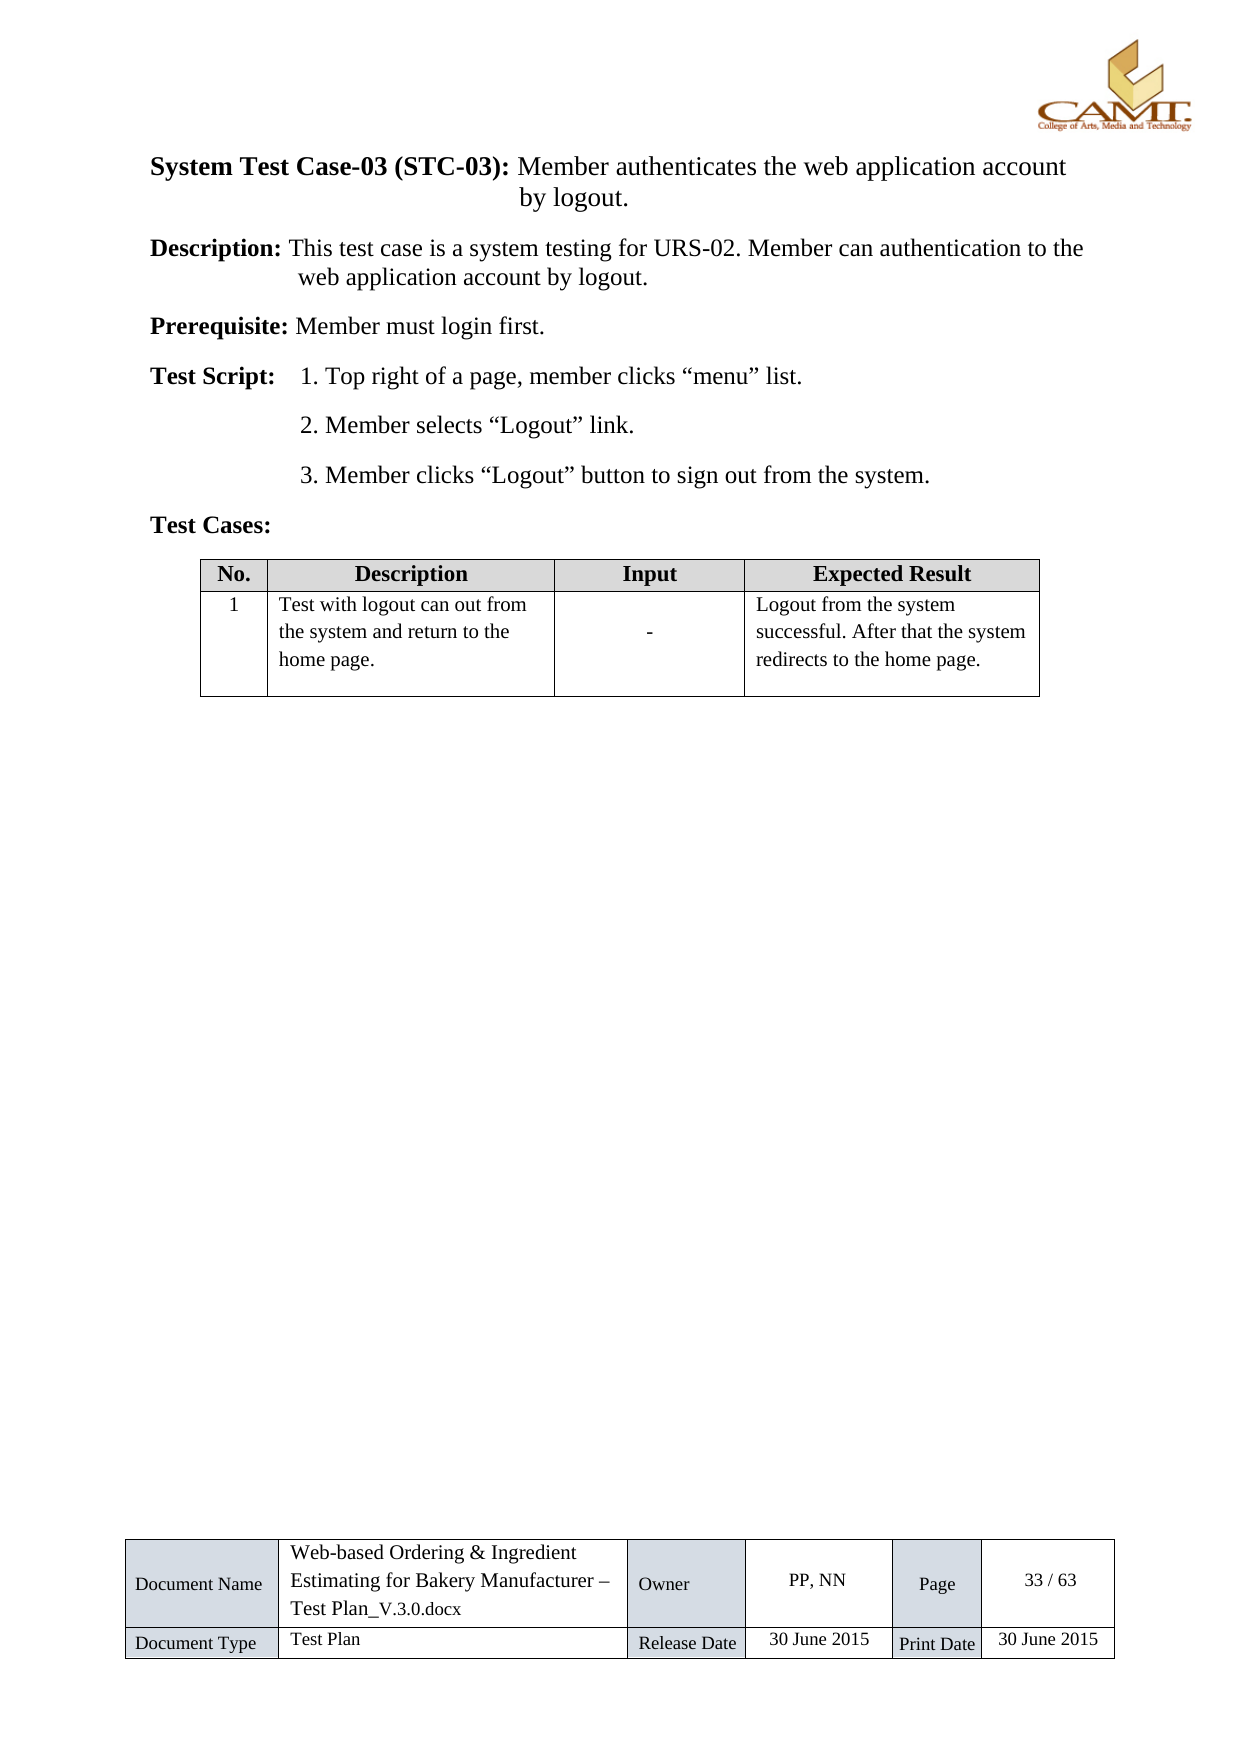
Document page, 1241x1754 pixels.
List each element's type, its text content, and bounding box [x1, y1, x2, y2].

text System Test Case-03 (STC-03): Member authenticates the web application account by logout. [150, 150, 1090, 212]
table_header No. [201, 560, 267, 591]
text Test Script: 1. Top right of a page, member clicks “menu” list. [150, 361, 1090, 390]
table_header Input [555, 560, 744, 591]
text 2. Member selects “Logout” link. [225, 411, 1090, 439]
text Prerequisite: Member must login first. [150, 311, 1090, 340]
table_header Description [268, 560, 554, 591]
table_cell - [555, 592, 744, 696]
table_cell Test with logout can out from the system and return to the home page. [268, 592, 554, 696]
table_cell 1 [201, 592, 267, 696]
text Test Cases: [150, 510, 1090, 538]
text Description: This test case is a system testing for URS-02. Member can authentication to the web application account by logout. [150, 233, 1090, 291]
table_cell Logout from the system successful. After that the system redirects to the home page. [745, 592, 1039, 696]
picture [1029, 32, 1196, 133]
text 3. Member clicks “Logout” button to sign out from the system. [150, 460, 1090, 489]
table_header Expected Result [745, 560, 1039, 591]
